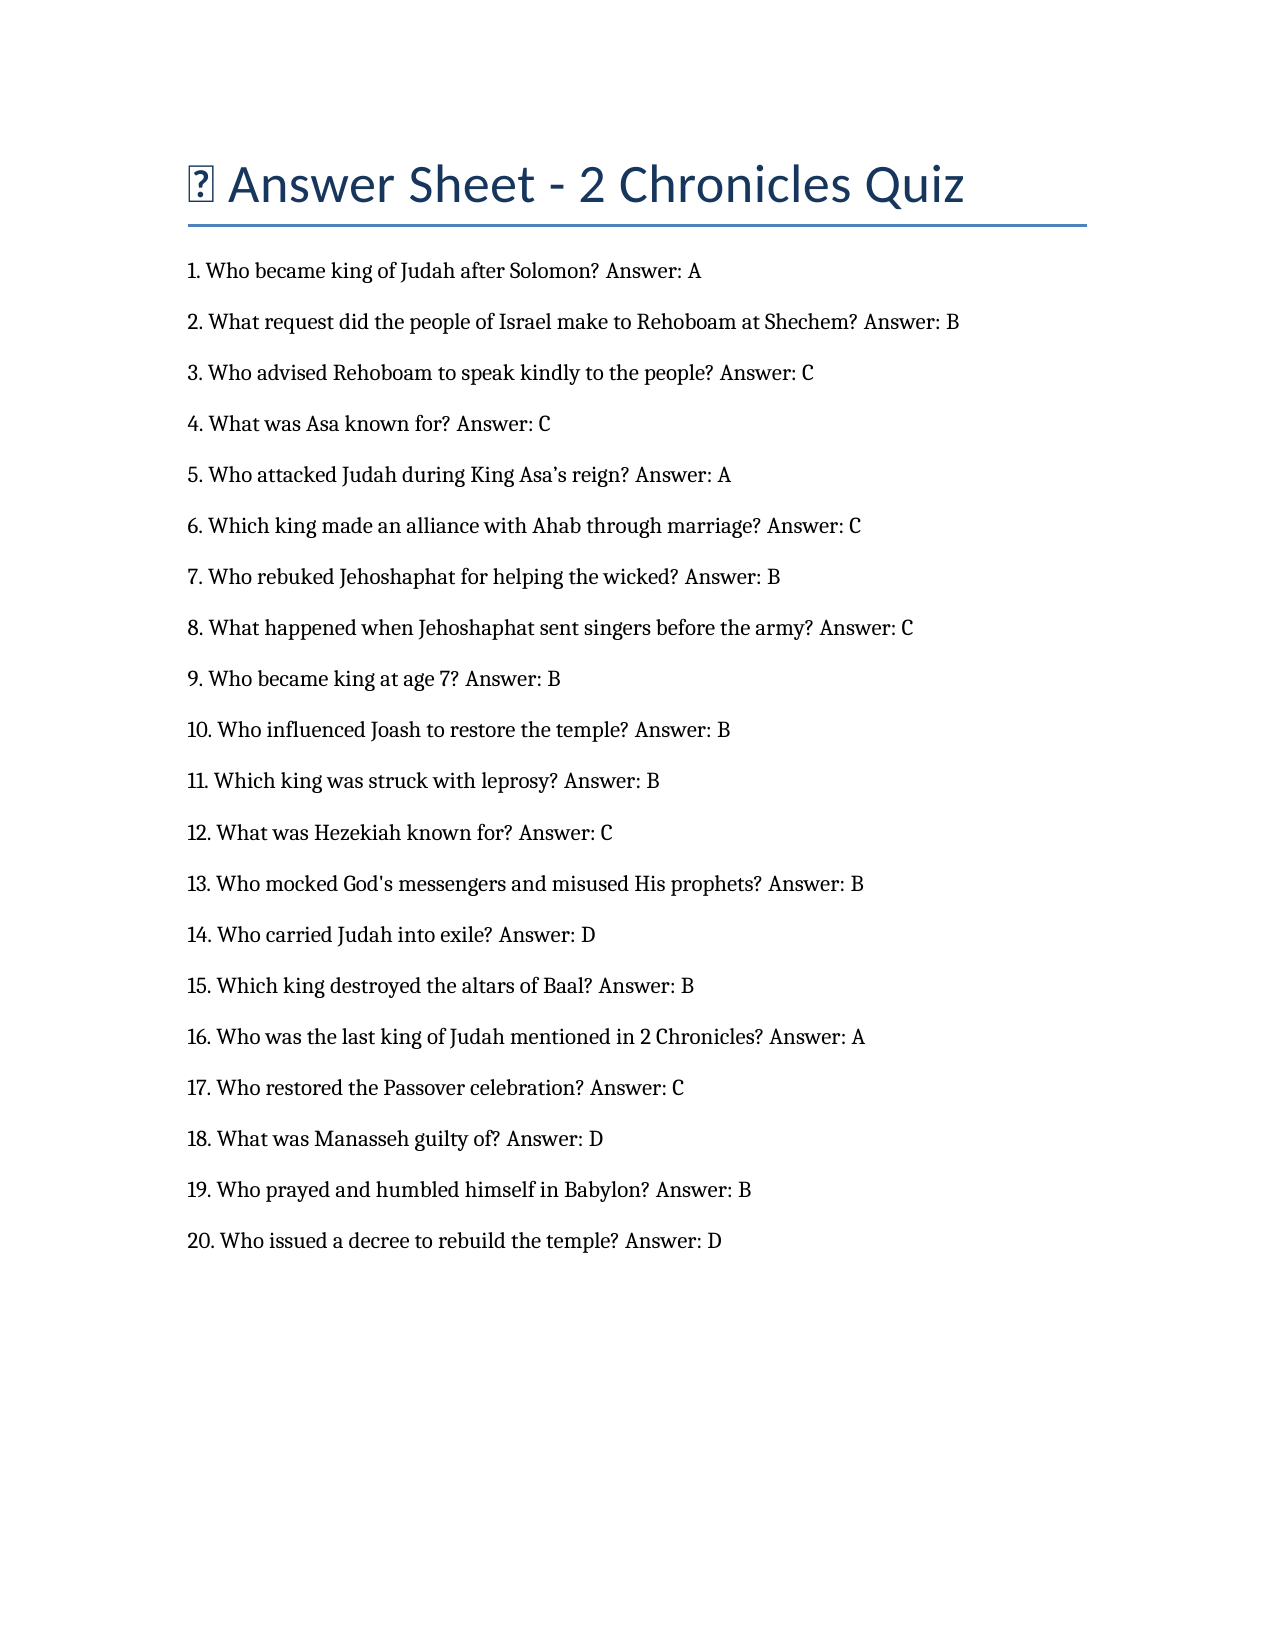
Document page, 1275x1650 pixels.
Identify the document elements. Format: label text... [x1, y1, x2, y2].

text 10. Who influenced Joash to restore the temple? Answer: B [187, 717, 1087, 743]
text 11. Which king was struck with leprosy? Answer: B [187, 768, 1087, 794]
text 4. What was Asa known for? Answer: C [187, 411, 1087, 437]
text 19. Who prayed and humbled himself in Babylon? Answer: B [187, 1177, 1087, 1203]
text 7. Who rebuked Jehoshaphat for helping the wicked? Answer: B [187, 564, 1087, 590]
text 14. Who carried Judah into exile? Answer: D [187, 921, 1087, 948]
text 18. What was Manasseh guilty of? Answer: D [187, 1126, 1087, 1152]
text 16. Who was the last king of Judah mentioned in 2 Chronicles? Answer: A [187, 1023, 1087, 1050]
text 20. Who issued a decree to rebuild the temple? Answer: D [187, 1228, 1087, 1254]
text 5. Who attacked Judah during King Asa’s reign? Answer: A [187, 462, 1087, 488]
text 6. Which king made an alliance with Ahab through marriage? Answer: C [187, 513, 1087, 539]
text 2. What request did the people of Israel make to Rehoboam at Shechem? Answer: B [187, 309, 1087, 335]
text 8. What happened when Jehoshaphat sent singers before the army? Answer: C [187, 615, 1087, 641]
text 15. Which king destroyed the altars of Baal? Answer: B [187, 972, 1087, 999]
text 12. What was Hezekiah known for? Answer: C [187, 819, 1087, 846]
text 1. Who became king of Judah after Solomon? Answer: A [187, 258, 1087, 284]
text 3. Who advised Rehoboam to speak kindly to the people? Answer: C [187, 360, 1087, 386]
text 17. Who restored the Passover celebration? Answer: C [187, 1074, 1087, 1101]
text 13. Who mocked God's messengers and misused His prophets? Answer: B [187, 870, 1087, 897]
title ✅ Answer Sheet - 2 Chronicles Quiz [187, 150, 1087, 227]
text 9. Who became king at age 7? Answer: B [187, 666, 1087, 692]
